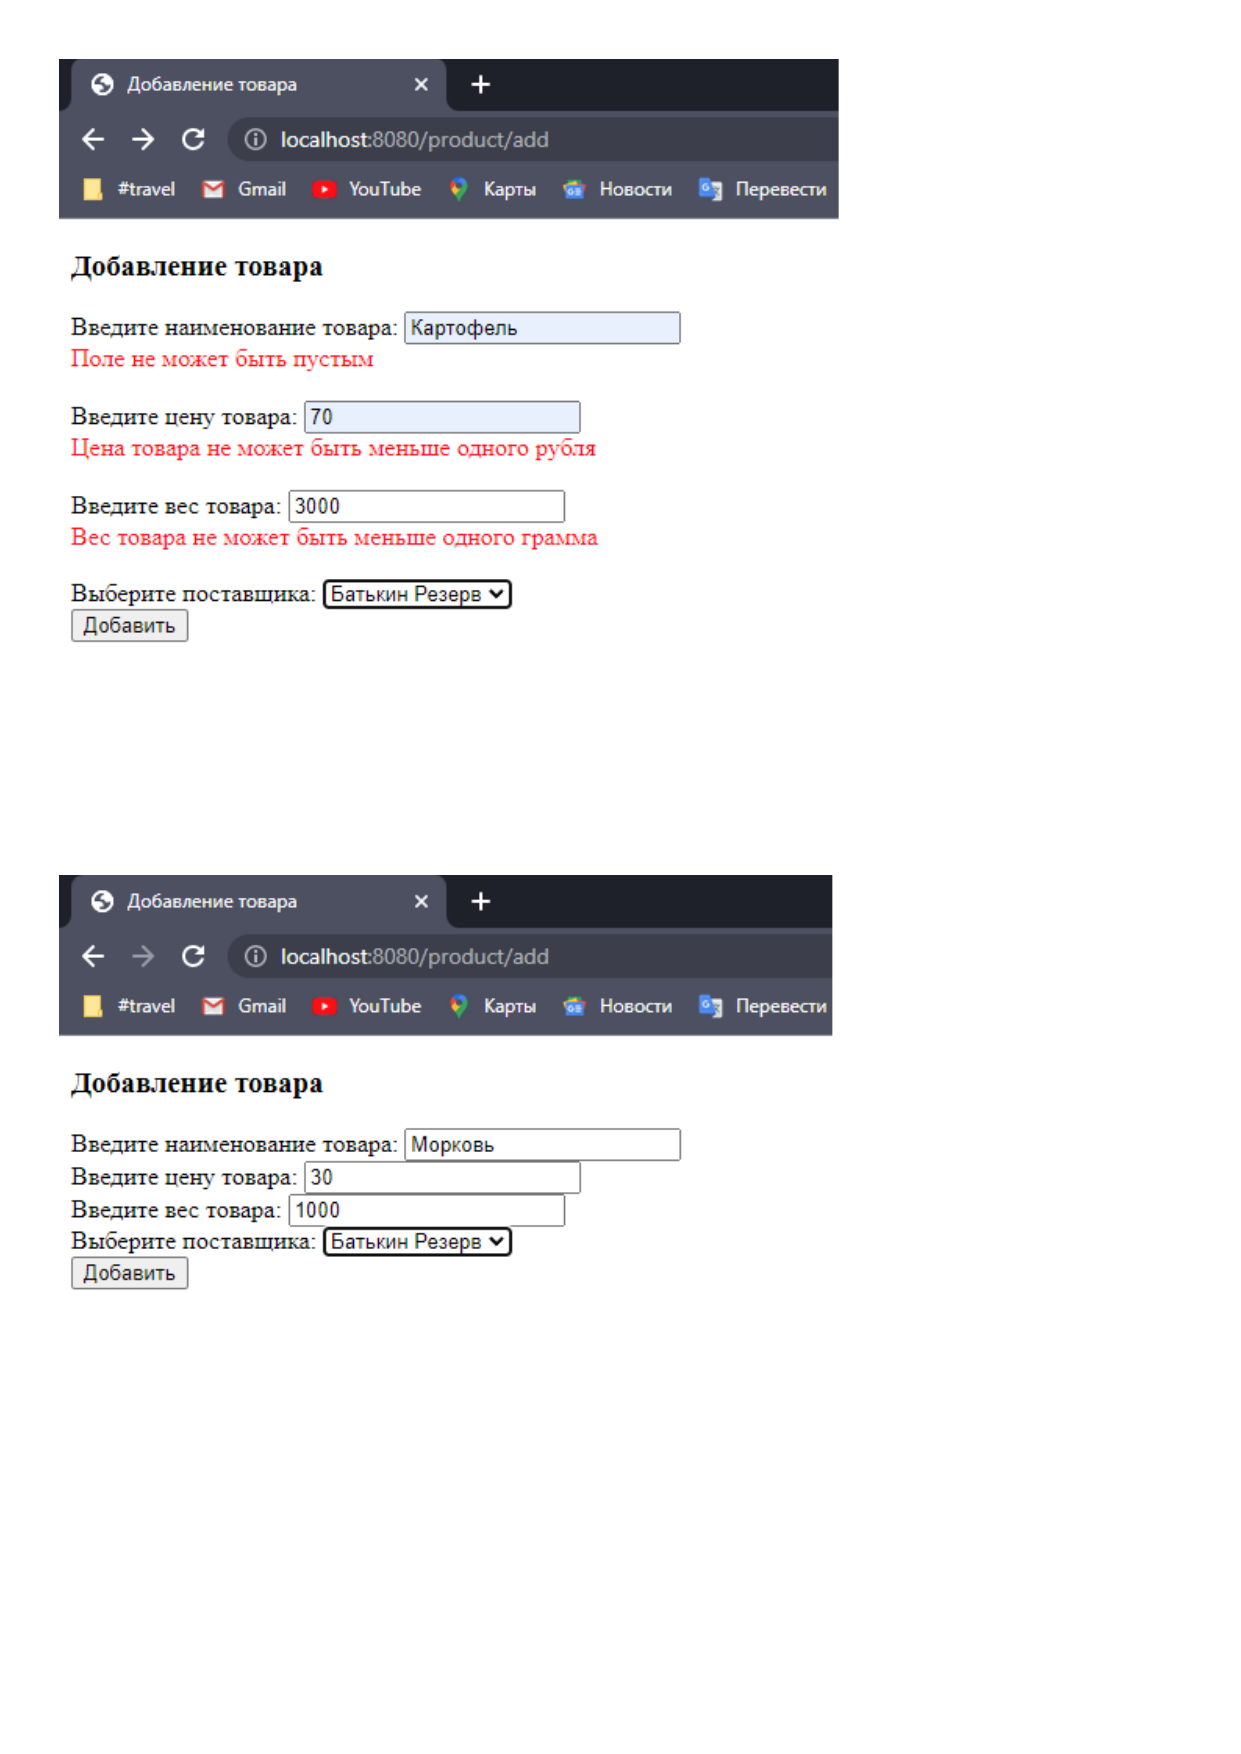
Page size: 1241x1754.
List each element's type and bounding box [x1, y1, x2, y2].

picture [59, 875, 833, 1551]
picture [59, 59, 839, 874]
